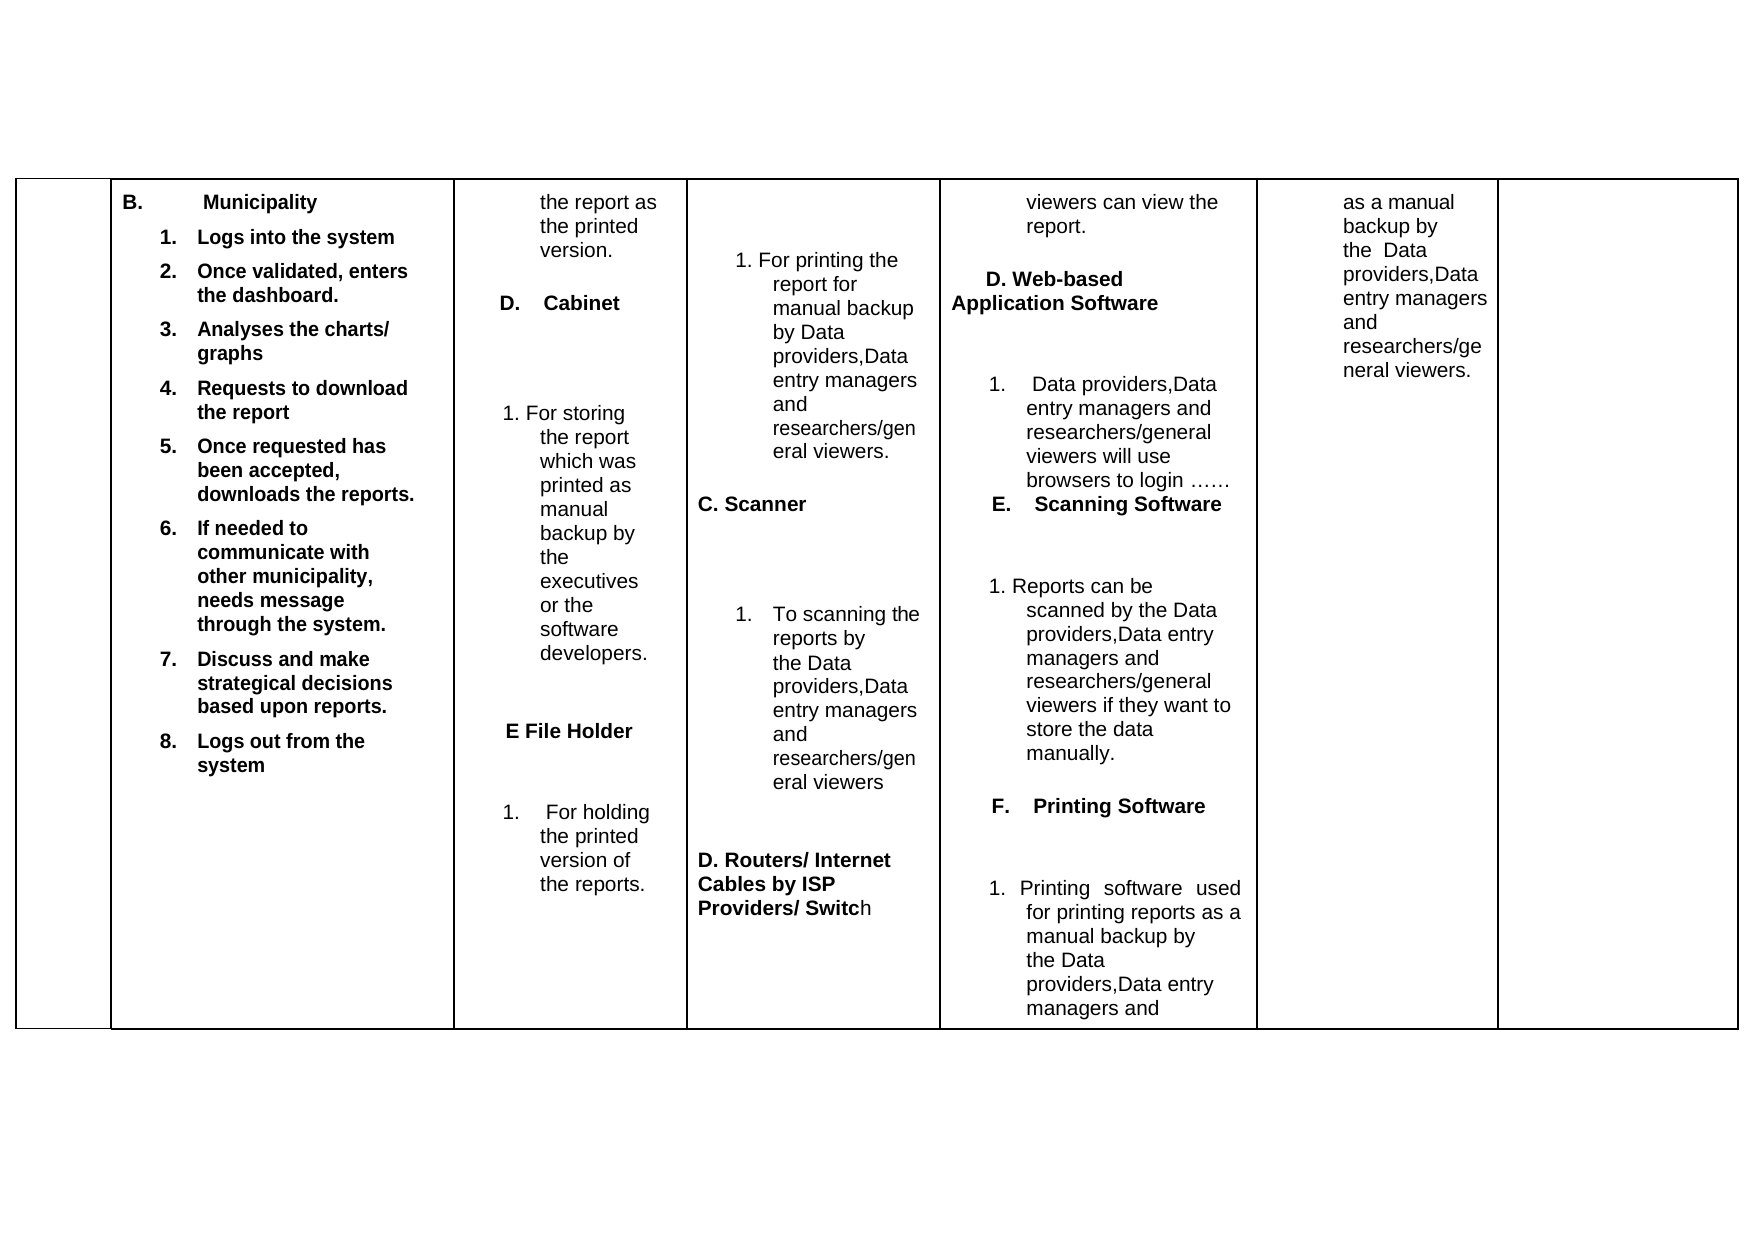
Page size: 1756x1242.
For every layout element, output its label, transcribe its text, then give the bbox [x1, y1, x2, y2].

table_header [17, 179, 110, 1028]
table_header the report as the printed version. D. Cabinet 1. For storing the report which was printed as manual backup by the executives or the software developers. E File Holder 1. For holding the printed version of the reports. [455, 180, 686, 1028]
table_header 1. For printing the report for manual backup by Data providers,Data entry managers and researchers/gen eral viewers. C. Scanner To scanning the reports by the Data providers,Data entry managers and researchers/gen eral viewers D. Routers/ Internet Cables by ISP Providers/ Switch [688, 180, 939, 1028]
table_header viewers can view the report. D. Web-based Application Software 1. Data providers,Data entry managers and researchers/general viewers will use browsers to login …… E. Scanning Software 1. Reports can be scanned by the Data providers,Data entry managers and researchers/general viewers if they want to store the data manually. F. Printing Software 1. Printing software used for printing reports as a manual backup by the Data providers,Data entry managers and [941, 180, 1256, 1028]
table_header as a manual backup by the Data providers,Data entry managers and researchers/ge neral viewers. [1258, 180, 1497, 1028]
table_header Municipality Logs into the system Once validated, enters the dashboard. Analyses the charts/ graphs Requests to download the report Once requested has been accepted, downloads the reports. If needed to communicate with other municipality, needs message through the system. Discuss and make strategical decisions based upon reports. Logs out from the system [112, 180, 453, 1028]
table_header [1499, 180, 1737, 1028]
